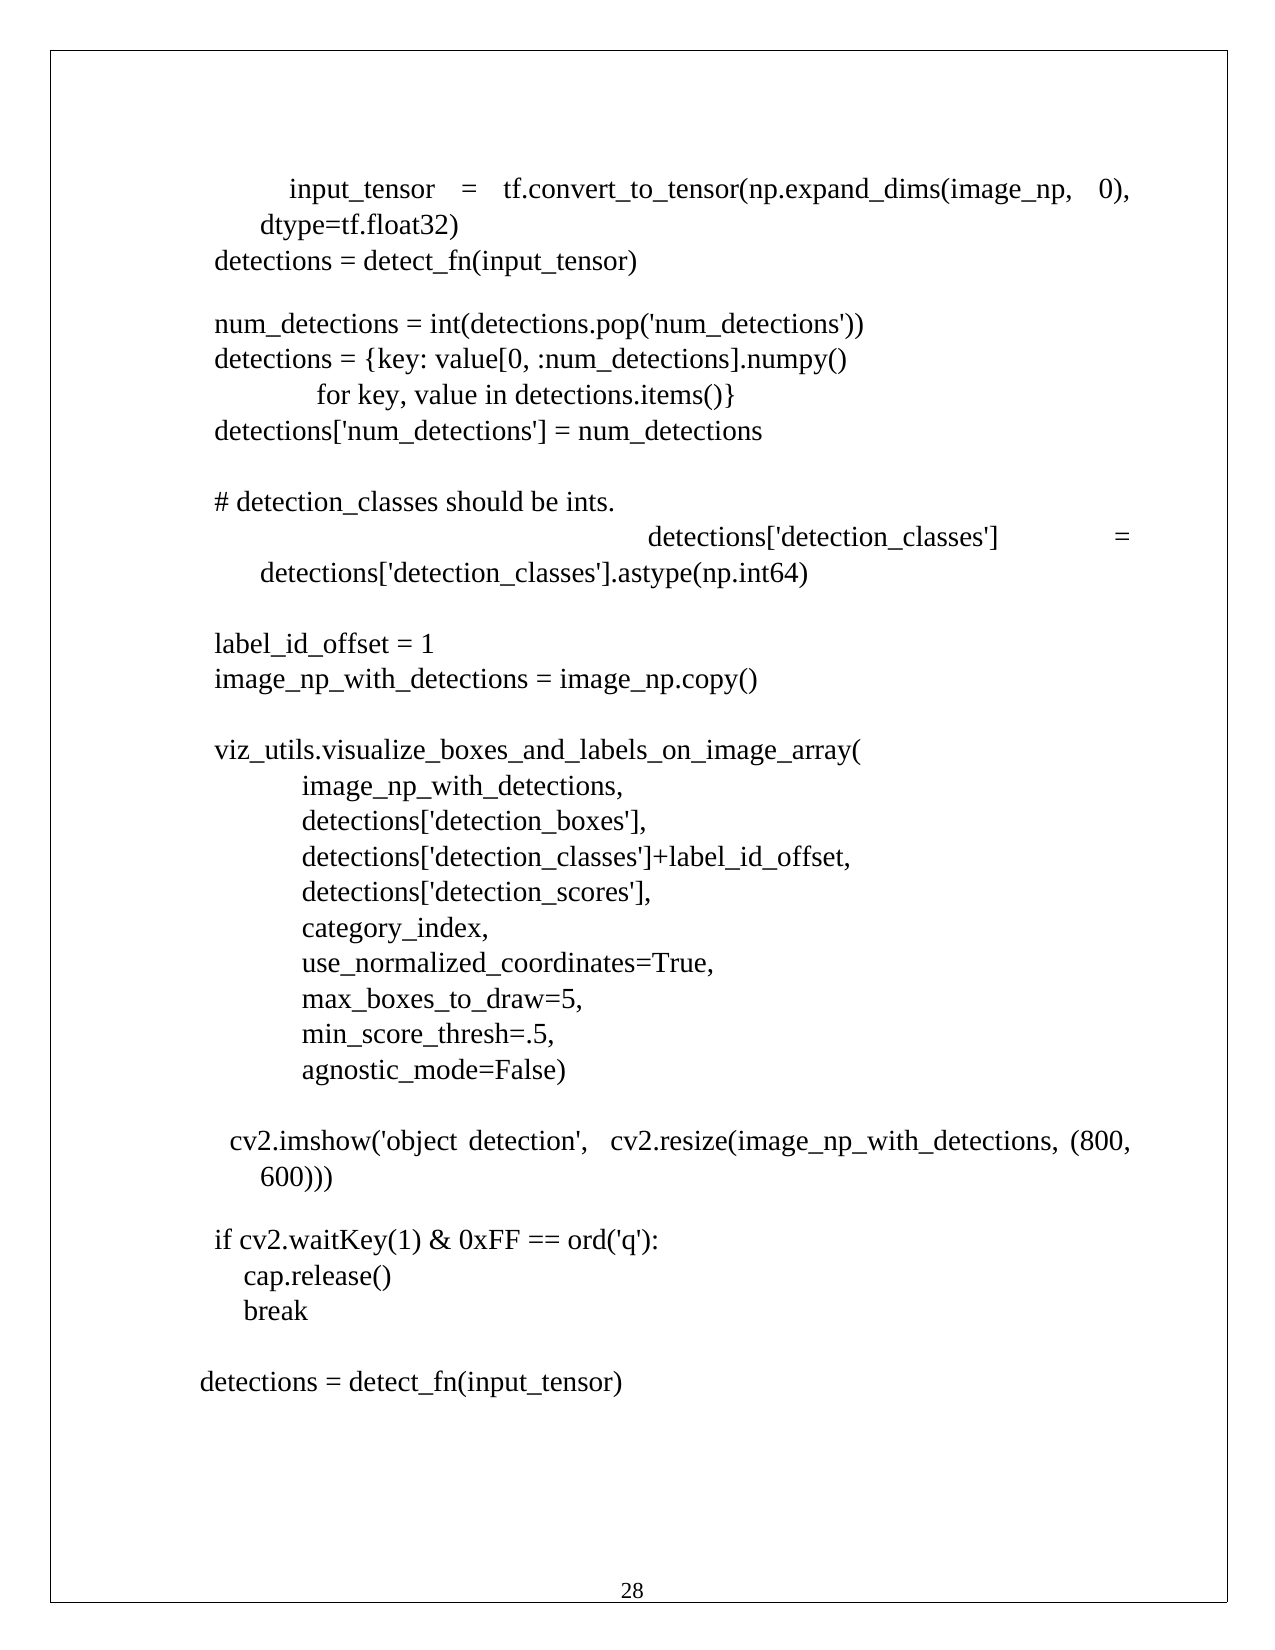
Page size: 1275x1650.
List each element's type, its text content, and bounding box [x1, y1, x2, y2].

text min_score_thresh=.5, [185, 1017, 1131, 1050]
text num_detections = int(detections.pop('num_detections')) [185, 306, 1131, 340]
text viz_utils.visualize_boxes_and_labels_on_image_array( [185, 732, 1131, 766]
text for key, value in detections.items()} [185, 377, 1131, 411]
text label_id_offset = 1 [185, 626, 1131, 659]
text agnostic_mode=False) [185, 1052, 1131, 1086]
text max_boxes_to_draw=5, [185, 981, 1131, 1014]
text image_np_with_detections = image_np.copy() [185, 661, 1131, 695]
text detections['detection_scores'], [185, 874, 1131, 908]
text break [185, 1293, 1131, 1327]
text detections['detection_classes'] = detections['detection_classes'].astype(np.int64) [185, 519, 1131, 588]
text cap.release() [185, 1258, 1131, 1291]
text detections = detect_fn(input_tensor) [185, 1364, 1131, 1398]
text # detection_classes should be ints. [185, 484, 1131, 517]
text detections = {key: value[0, :num_detections].numpy() [185, 342, 1131, 375]
text detections['detection_classes']+label_id_offset, [185, 839, 1131, 872]
text input_tensor = tf.convert_to_tensor(np.expand_dims(image_np, 0), dtype=tf.float32) [185, 172, 1131, 241]
text detections['num_detections'] = num_detections [185, 413, 1131, 446]
text category_index, [185, 910, 1131, 943]
text cv2.imshow('object detection', cv2.resize(image_np_with_detections, (800, 600))) [185, 1123, 1131, 1192]
text image_np_with_detections, [185, 768, 1131, 801]
text detections['detection_boxes'], [185, 803, 1131, 837]
text if cv2.waitKey(1) & 0xFF == ord('q'): [185, 1222, 1131, 1256]
text use_normalized_coordinates=True, [185, 946, 1131, 979]
text detections = detect_fn(input_tensor) [185, 243, 1131, 276]
